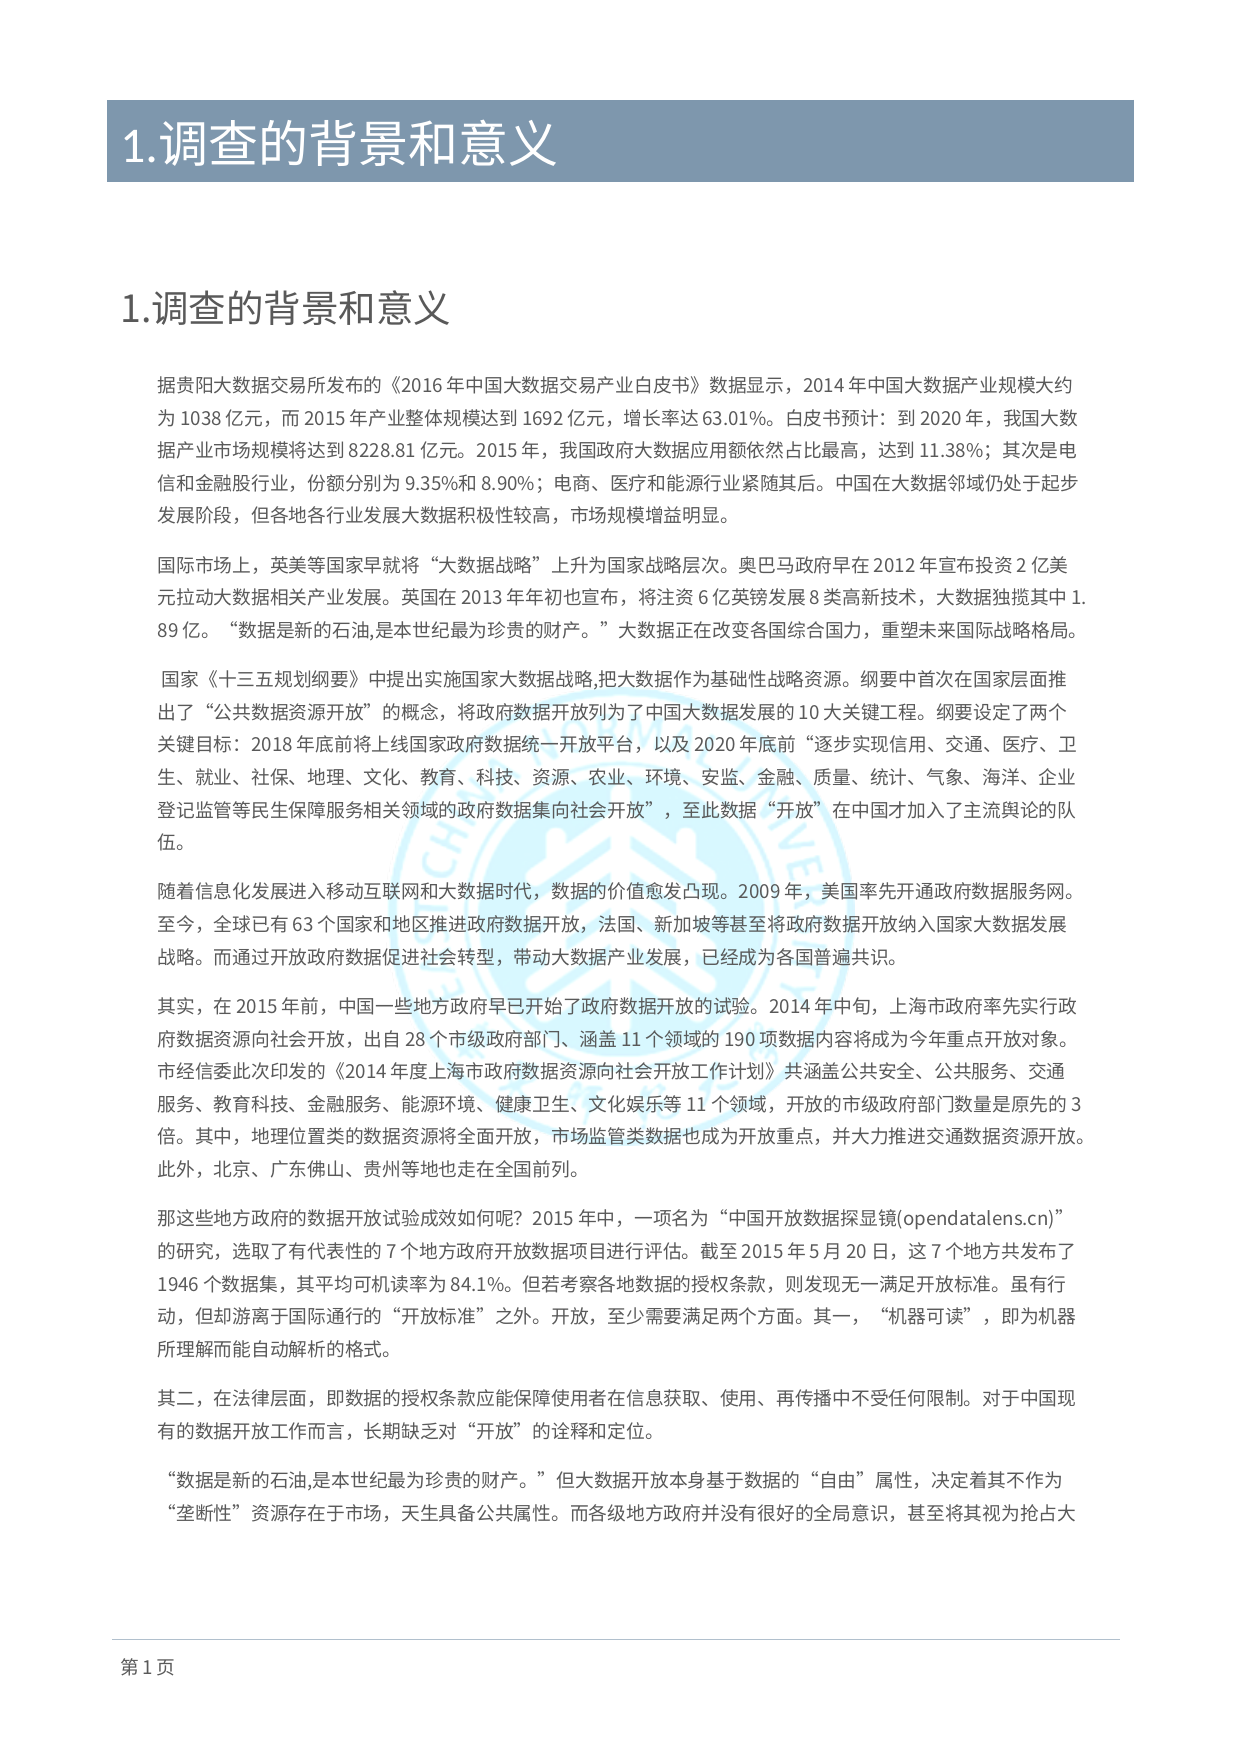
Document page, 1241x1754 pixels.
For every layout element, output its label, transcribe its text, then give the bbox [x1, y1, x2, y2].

text 国家《十三五规划纲要》中提出实施国家大数据战略,把大数据作为基础性战略资源。纲要中首次在国家层面推出了“公共数据资源开放”的概念，将政府数据开放列为了中国大数据发展的10大关键工程。纲要设定了两个关键目标：2018年底前将上线国家政府数据统一开放平台，以及2020年底前“逐步实现信用、交通、医疗、卫生、就业、社保、地理、文化、教育、科技、资源、农业、环境、安监、金融、质量、统计、气象、海洋、企业登记监管等民生保障服务相关领域的政府数据集向社会开放”，至此数据“开放”在中国才加入了主流舆论的队伍。 [157, 665, 1083, 855]
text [157, 1466, 1083, 1525]
text 其二，在法律层面，即数据的授权条款应能保障使用者在信息获取、使用、再传播中不受任何限制。对于中国现有的数据开放工作而言，长期缺乏对“开放”的诠释和定位。 [157, 1384, 1083, 1443]
text 国际市场上，英美等国家早就将“大数据战略”上升为国家战略层次。奥巴马政府早在2012年宣布投资2亿美元拉动大数据相关产业发展。英国在2013年年初也宣布，将注资6亿英镑发展8类高新技术，大数据独揽其中1.89亿。“数据是新的石油,是本世纪最为珍贵的财产。”大数据正在改变各国综合国力，重塑未来国际战略格局。 [157, 550, 1083, 643]
subtitle 1.调查的背景和意义 [120, 279, 1120, 333]
text 其实，在2015年前，中国一些地方政府早已开始了政府数据开放的试验。2014年中旬，上海市政府率先实行政府数据资源向社会开放，出自28个市级政府部门、涵盖11个领域的190项数据内容将成为今年重点开放对象。市经信委此次印发的《2014年度上海市政府数据资源向社会开放工作计划》共涵盖公共安全、公共服务、交通服务、教育科技、金融服务、能源环境、健康卫生、文化娱乐等11个领域，开放的市级政府部门数量是原先的3倍。其中，地理位置类的数据资源将全面开放，市场监管类数据也成为开放重点，并大力推进交通数据资源开放。此外，北京、广东佛山、贵州等地也走在全国前列。 [157, 992, 1083, 1182]
text 据贵阳大数据交易所发布的《2016年中国大数据交易产业白皮书》数据显示，2014年中国大数据产业规模大约为1038亿元，而2015年产业整体规模达到1692亿元，增长率达63.01%。白皮书预计：到2020年，我国大数据产业市场规模将达到8228.81亿元。2015年，我国政府大数据应用额依然占比最高，达到11.38%；其次是电信和金融股行业，份额分别为9.35%和8.90%；电商、医疗和能源行业紧随其后。中国在大数据邻域仍处于起步发展阶段，但各地各行业发展大数据积极性较高，市场规模增益明显。 [157, 371, 1083, 528]
text 随着信息化发展进入移动互联网和大数据时代，数据的价值愈发凸现。2009年，美国率先开通政府数据服务网。至今，全球已有63个国家和地区推进政府数据开放，法国、新加坡等甚至将政府数据开放纳入国家大数据发展战略。而通过开放政府数据促进社会转型，带动大数据产业发展，已经成为各国普遍共识。 [157, 877, 1083, 969]
text 那这些地方政府的数据开放试验成效如何呢？2015年中，一项名为“中国开放数据探显镜(opendatalens.cn)”的研究，选取了有代表性的7个地方政府开放数据项目进行评估。截至2015年5月20日，这7个地方共发布了1946个数据集，其平均可机读率为84.1%。但若考察各地数据的授权条款，则发现无一满足开放标准。虽有行动，但却游离于国际通行的“开放标准”之外。开放，至少需要满足两个方面。其一，“机器可读”，即为机器所理解而能自动解析的格式。 [157, 1204, 1083, 1362]
